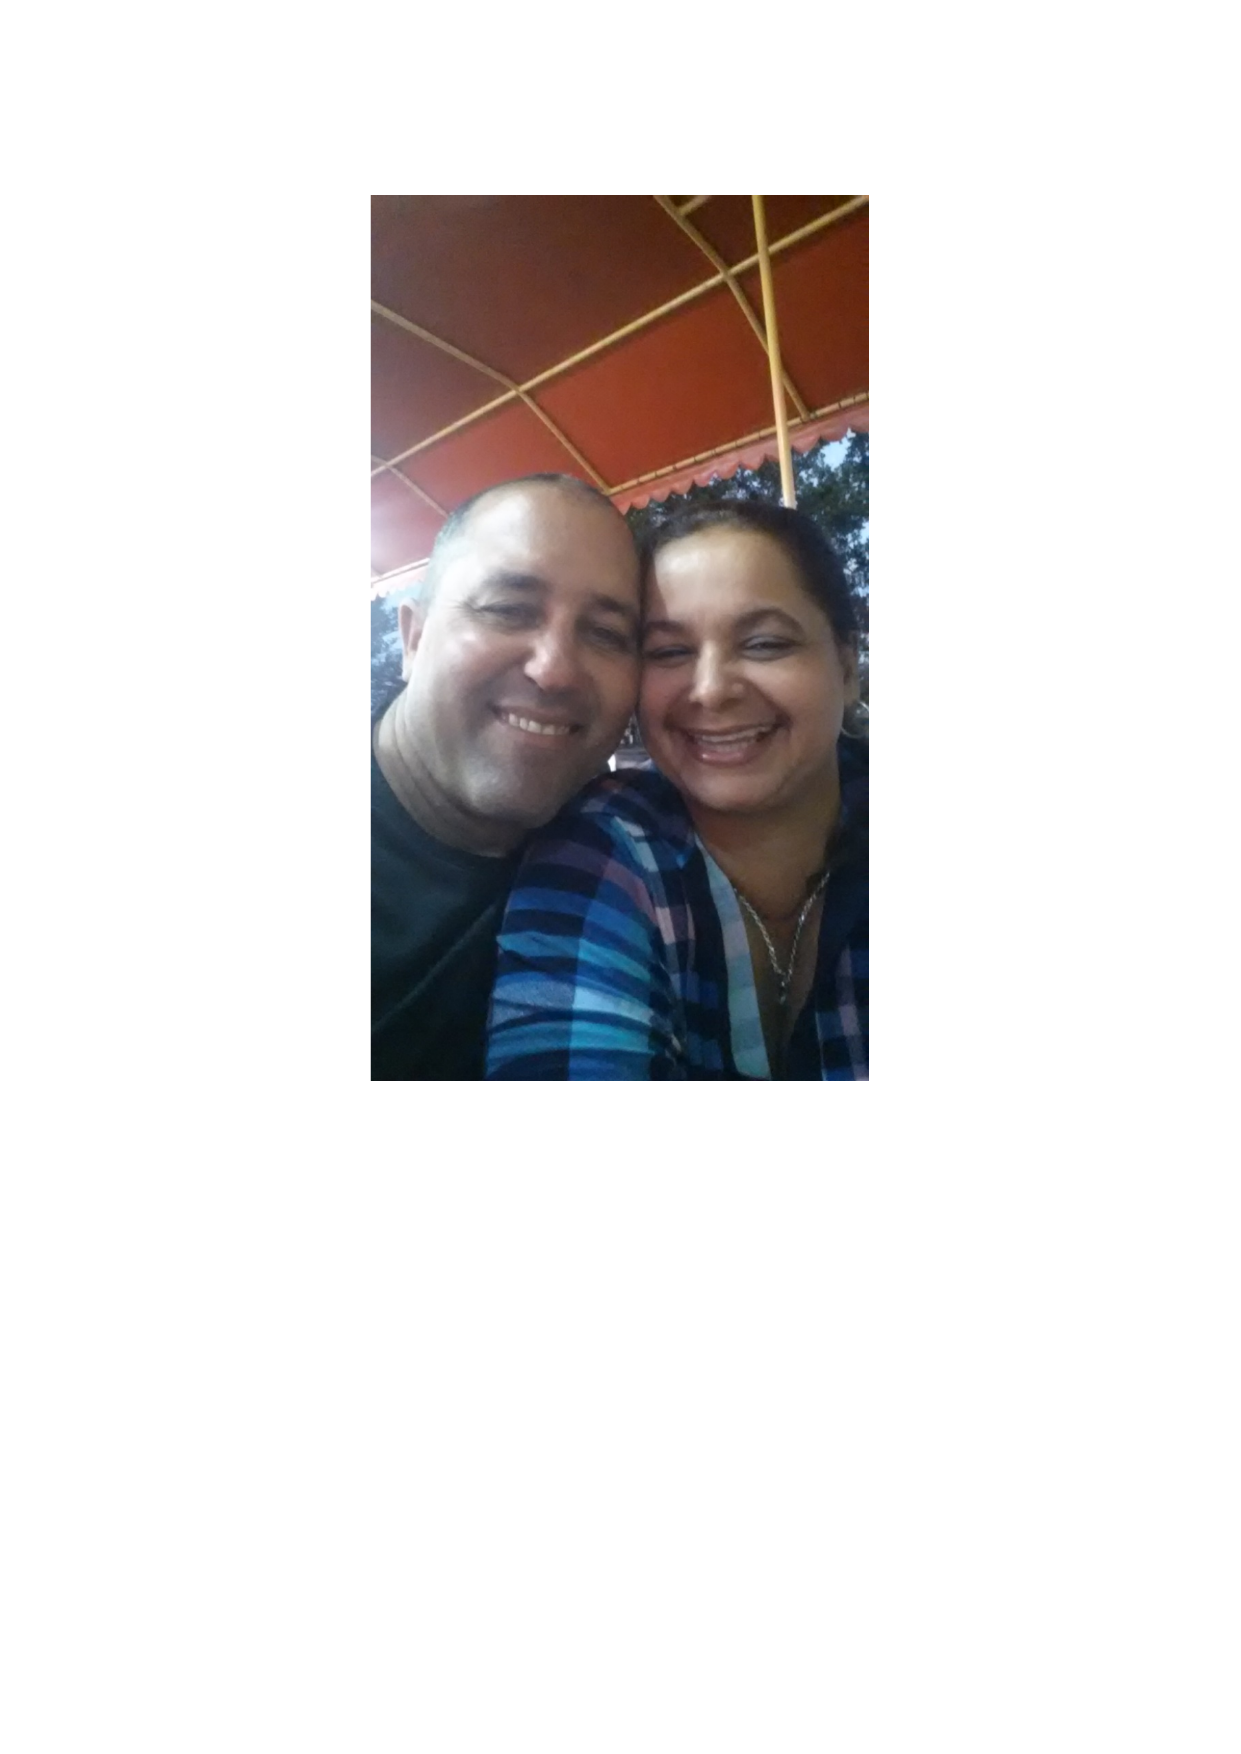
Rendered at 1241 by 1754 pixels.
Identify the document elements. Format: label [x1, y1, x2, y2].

picture [371, 196, 869, 1080]
